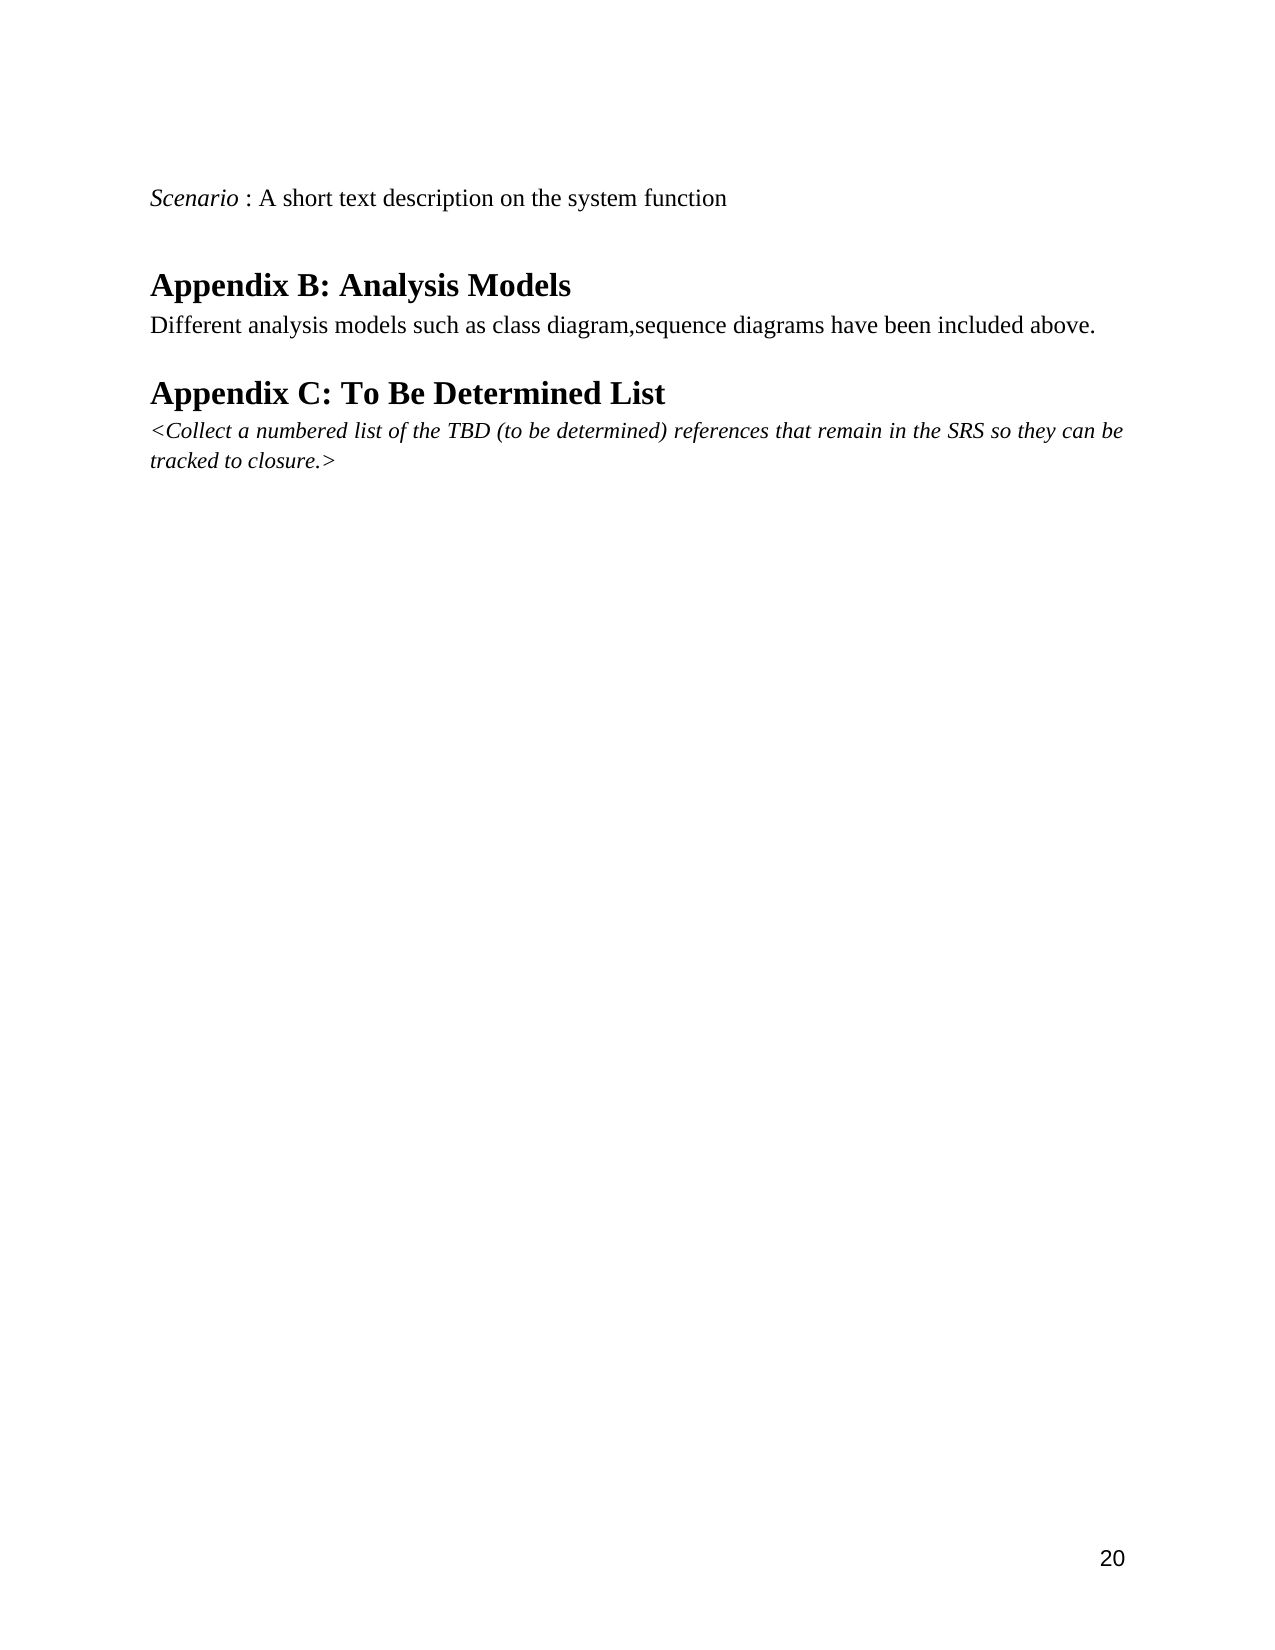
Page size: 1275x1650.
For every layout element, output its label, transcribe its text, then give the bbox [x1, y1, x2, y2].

text Scenario : A short text description on the system function [150, 183, 1125, 212]
text Appendix B: Analysis Models [150, 266, 1125, 304]
text <Collect a numbered list of the TBD (to be determined) references that remain in the SRS so they can be tracked to closure.> [150, 417, 1125, 473]
text Appendix C: To Be Determined List [150, 373, 1125, 411]
text Different analysis models such as class diagram,sequence diagrams have been included above. [150, 310, 1125, 338]
